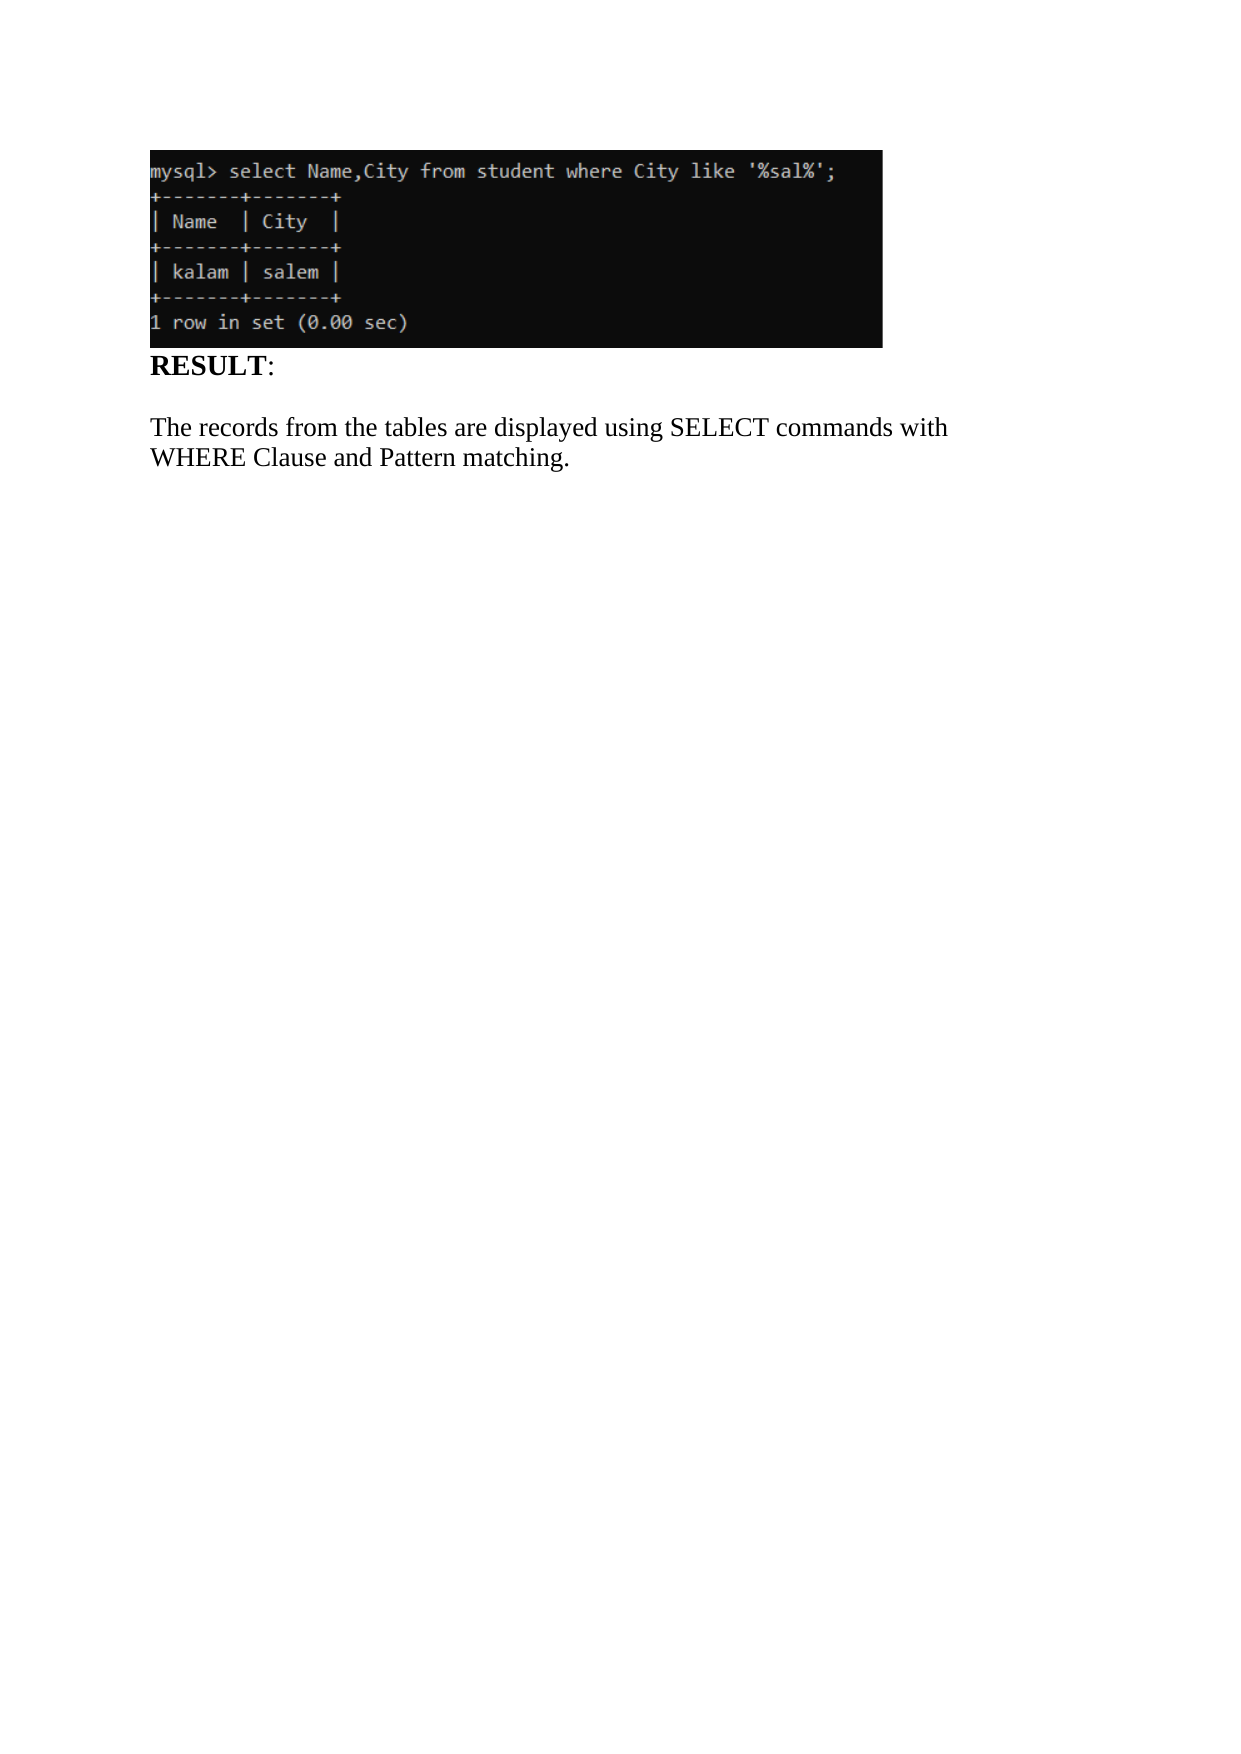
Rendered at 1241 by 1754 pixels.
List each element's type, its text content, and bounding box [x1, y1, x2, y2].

text The records from the tables are displayed using SELECT commands with WHERE Clause and Pattern matching. [150, 413, 978, 472]
picture [150, 150, 883, 348]
text RESULT: [150, 348, 1090, 381]
